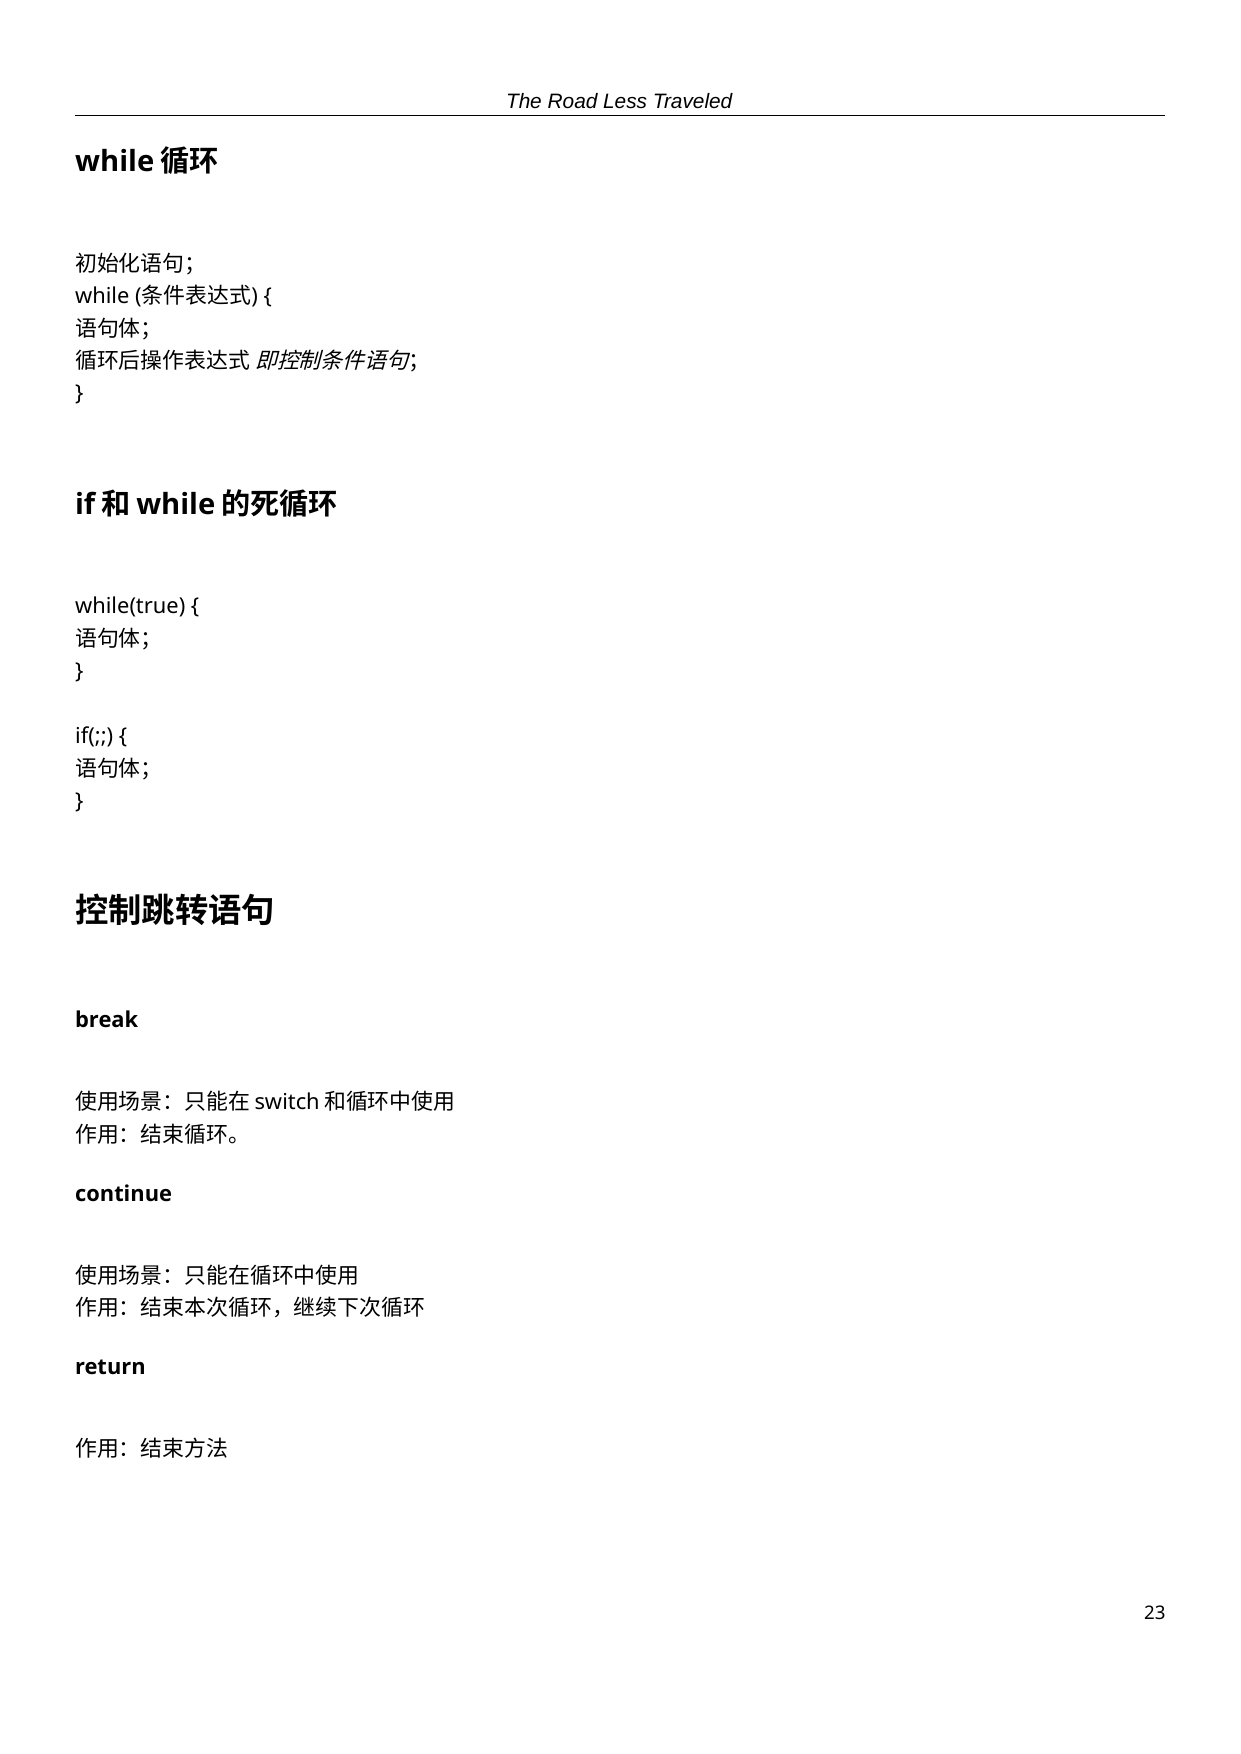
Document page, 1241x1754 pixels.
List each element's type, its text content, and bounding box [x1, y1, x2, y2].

text 作用：结束本次循环，继续下次循环 [75, 1290, 1165, 1322]
subtitle continue [75, 1176, 1165, 1209]
text } [75, 783, 1165, 816]
text 作用：结束循环。 [75, 1117, 1165, 1149]
text 初始化语句； [75, 246, 1165, 278]
text 作用：结束方法 [75, 1431, 1165, 1463]
text } [75, 653, 1165, 686]
text } [75, 376, 1165, 408]
text 使用场景：只能在循环中使用 [75, 1257, 1165, 1290]
text if(;;) { [75, 718, 1165, 751]
subtitle while循环 [75, 127, 1165, 192]
text 使用场景：只能在switch和循环中使用 [75, 1084, 1165, 1117]
subtitle break [75, 1003, 1165, 1035]
text 循环后操作表达式 即控制条件语句； [75, 343, 1165, 376]
subtitle return [75, 1349, 1165, 1382]
text while (条件表达式) { [75, 278, 1165, 311]
text 语句体； [75, 751, 1165, 783]
text 语句体； [75, 621, 1165, 653]
subtitle 控制跳转语句 [75, 876, 1165, 941]
subtitle if和while的死循环 [75, 470, 1165, 535]
text while(true) { [75, 588, 1165, 621]
text 语句体； [75, 311, 1165, 343]
